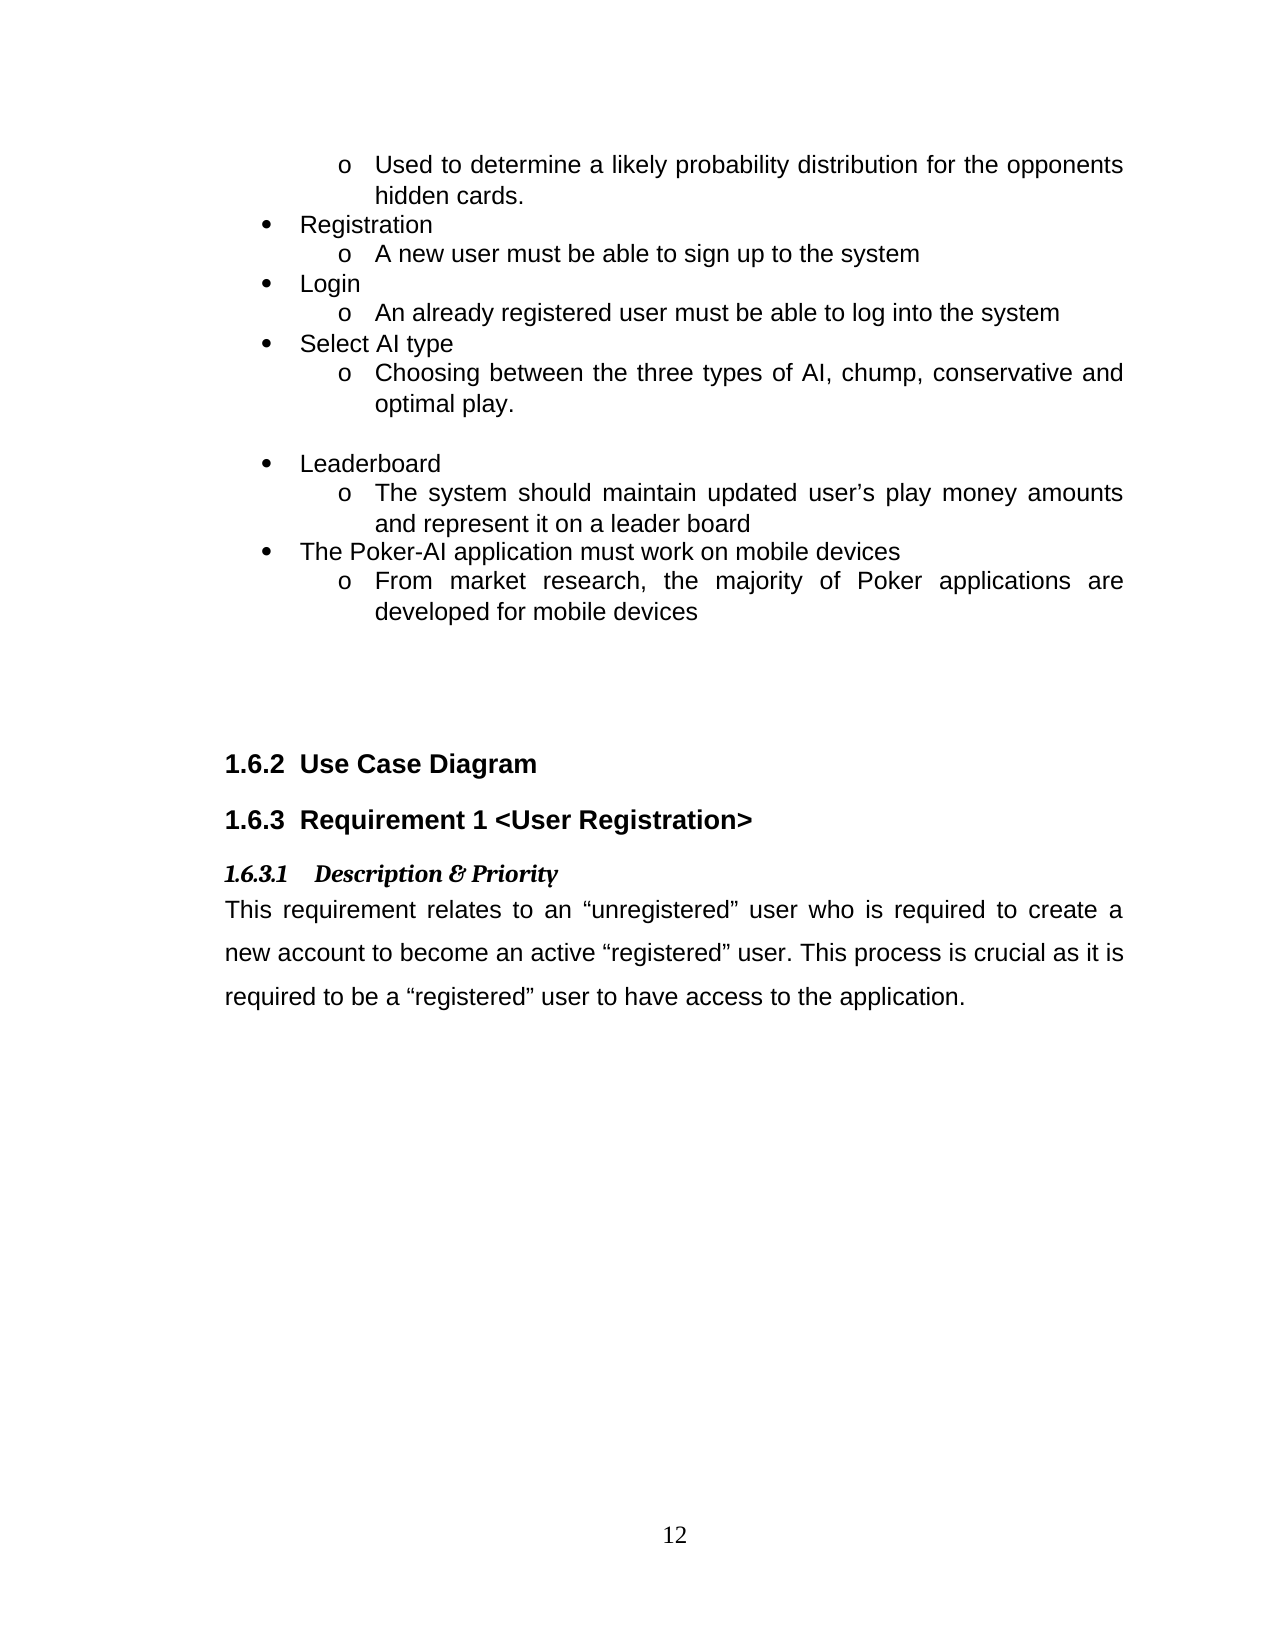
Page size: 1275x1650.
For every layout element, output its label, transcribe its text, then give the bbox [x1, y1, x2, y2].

subtitle Requirement 1 <User Registration> [224, 804, 1125, 835]
list A new user must be able to sign up to the system [337, 238, 1125, 269]
subtitle Description & Priority [224, 860, 1125, 889]
list Select AI type [262, 329, 1125, 358]
text This requirement relates to an “unregistered” user who is required to create a new account to become an active “registered” user. This process is crucial as it is required to be a “registered” user to have access to the application. [224, 895, 1125, 1010]
list Login [262, 269, 1125, 298]
list Registration [262, 210, 1125, 238]
list Leaderboard [262, 449, 1125, 478]
subtitle Use Case Diagram [224, 748, 1125, 779]
list From market research, the majority of Poker applications are developed for mobile devices [337, 566, 1125, 626]
list The system should maintain updated user’s play money amounts and represent it on a leader board [337, 478, 1125, 537]
list Choosing between the three types of AI, chump, conservative and optimal play. [337, 358, 1125, 418]
list Used to determine a likely probability distribution for the opponents hidden cards. [337, 150, 1125, 210]
list An already registered user must be able to log into the system [337, 298, 1125, 329]
list The Poker-AI application must work on mobile devices [262, 537, 1125, 566]
